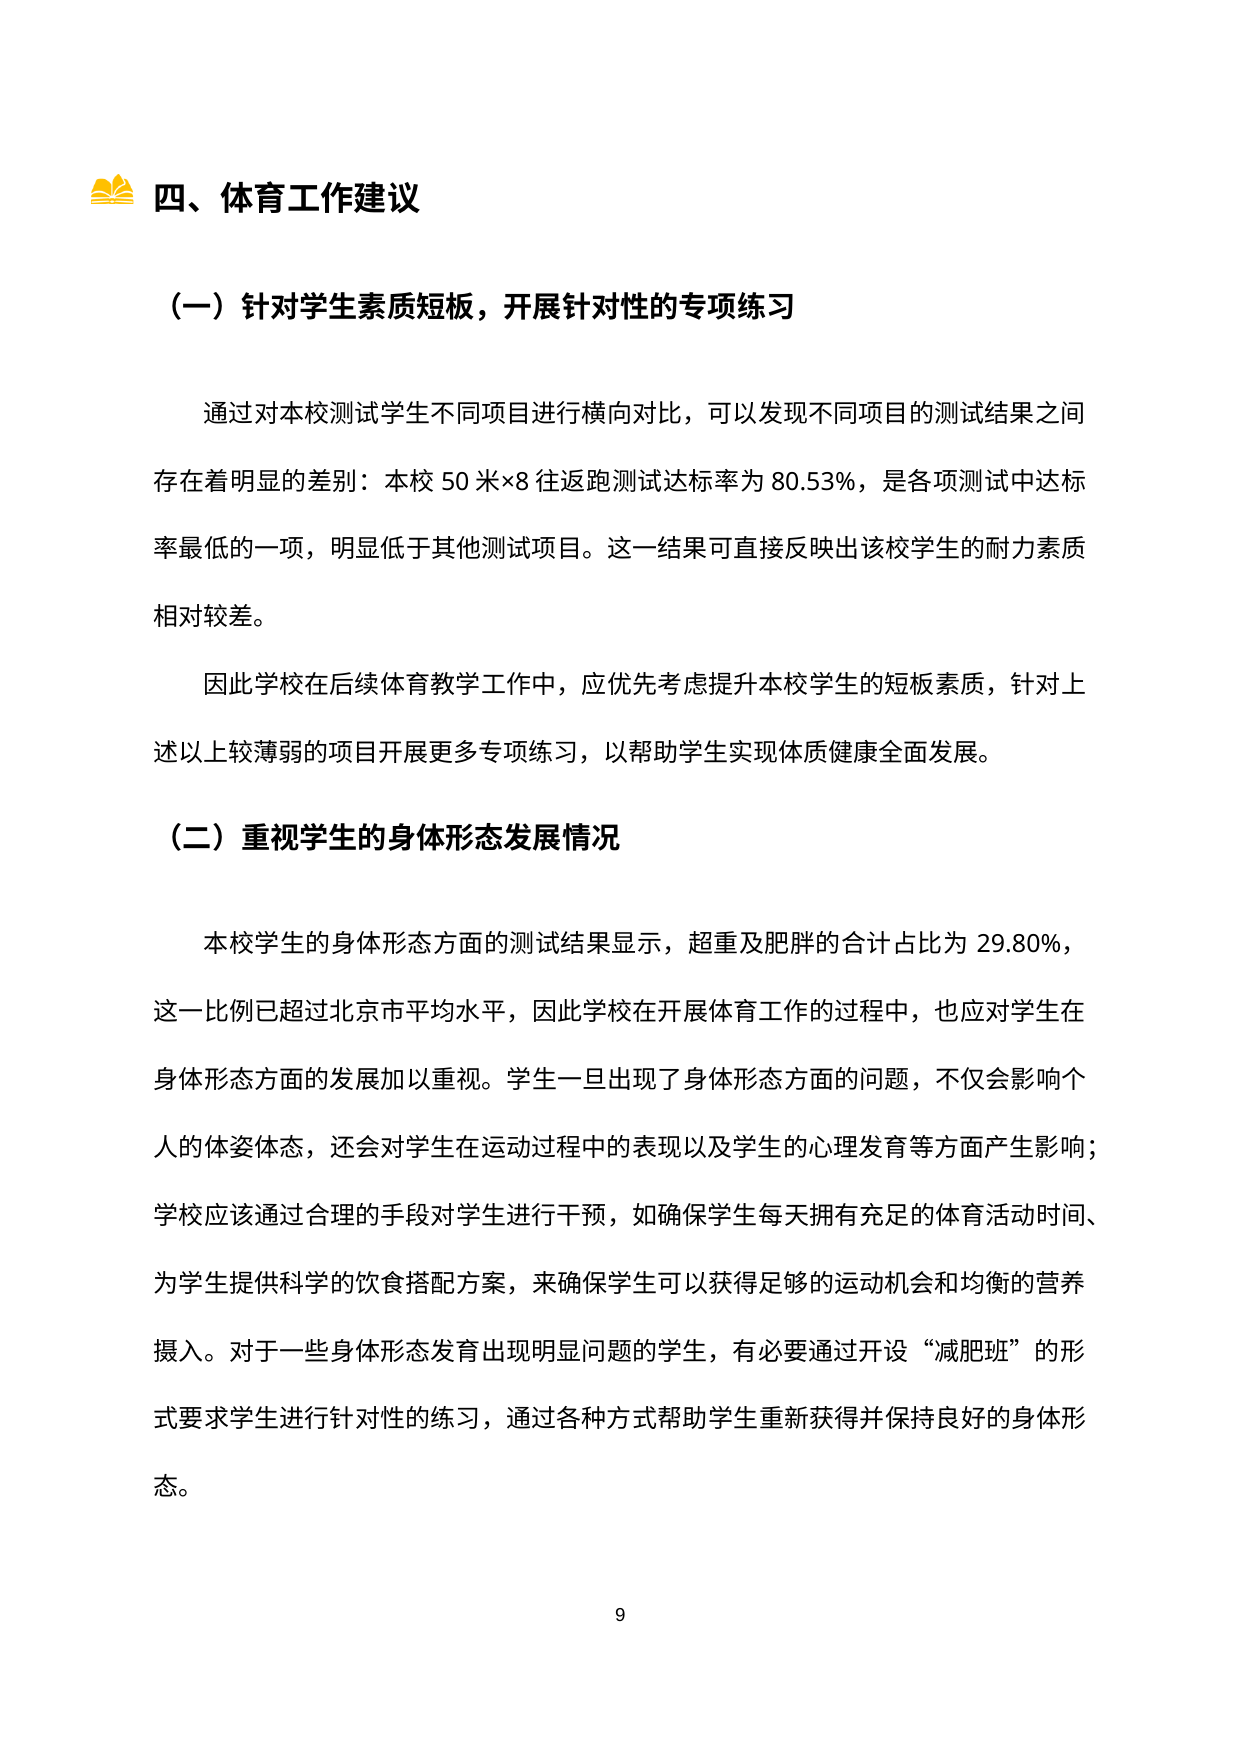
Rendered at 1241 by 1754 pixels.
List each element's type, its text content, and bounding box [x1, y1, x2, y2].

text 通过对本校测试学生不同项目进行横向对比，可以发现不同项目的测试结果之间存在着明显的差别：本校50米×8往返跑测试达标率为80.53%，是各项测试中达标率最低的一项，明显低于其他测试项目。这一结果可直接反映出该校学生的耐力素质相对较差。 [153, 377, 1087, 649]
subtitle （一）针对学生素质短板，开展针对性的专项练习 [153, 271, 1087, 339]
picture [89, 174, 133, 203]
subtitle （二）重视学生的身体形态发展情况 [153, 802, 1087, 869]
text 本校学生的身体形态方面的测试结果显示，超重及肥胖的合计占比为29.80%，这一比例已超过北京市平均水平，因此学校在开展体育工作的过程中，也应对学生在身体形态方面的发展加以重视。学生一旦出现了身体形态方面的问题，不仅会影响个人的体姿体态，还会对学生在运动过程中的表现以及学生的心理发育等方面产生影响；学校应该通过合理的手段对学生进行干预，如确保学生每天拥有充足的体育活动时间、为学生提供科学的饮食搭配方案，来确保学生可以获得足够的运动机会和均衡的营养摄入。对于一些身体形态发育出现明显问题的学生，有必要通过开设“减肥班”的形式要求学生进行针对性的练习，通过各种方式帮助学生重新获得并保持良好的身体形态。 [153, 908, 1087, 1519]
subtitle 四、体育工作建议 [153, 162, 1087, 230]
text 因此学校在后续体育教学工作中，应优先考虑提升本校学生的短板素质，针对上述以上较薄弱的项目开展更多专项练习，以帮助学生实现体质健康全面发展。 [153, 649, 1087, 785]
